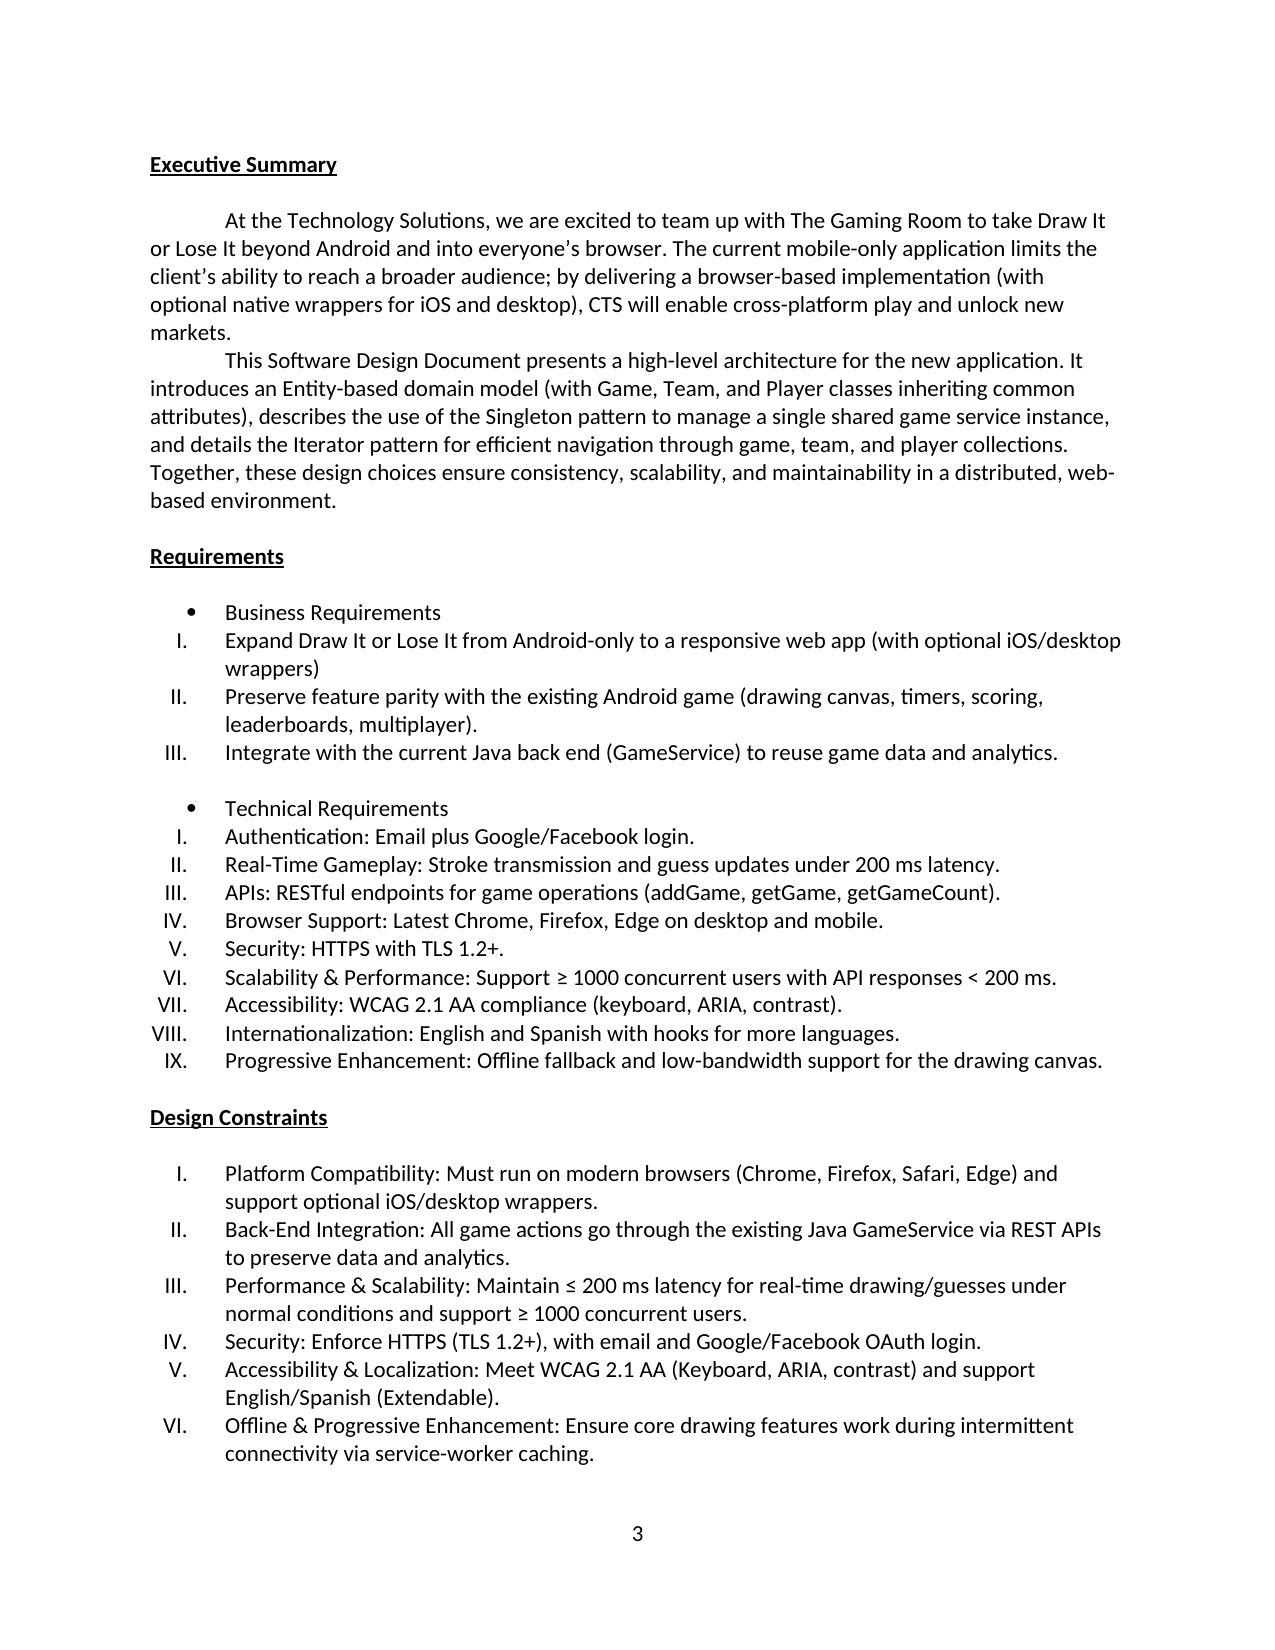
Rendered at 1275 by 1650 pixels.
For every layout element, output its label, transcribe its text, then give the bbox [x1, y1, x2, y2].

list Business Requirements [187, 598, 1125, 626]
list Performance & Scalability: Maintain ≤ 200 ms latency for real-time drawing/guesses under normal conditions and support ≥ 1000 concurrent users. [187, 1271, 1125, 1327]
list Offline & Progressive Enhancement: Ensure core drawing features work during intermittent connectivity via service-worker caching. [187, 1411, 1125, 1467]
text This Software Design Document presents a high-level architecture for the new application. It introduces an Entity-based domain model (with Game, Team, and Player classes inheriting common attributes), describes the use of the Singleton pattern to manage a single shared game service instance, and details the Iterator pattern for efficient navigation through game, team, and player collections. Together, these design choices ensure consistency, scalability, and maintainability in a distributed, web-based environment. [150, 346, 1125, 514]
list Expand Draw It or Lose It from Android-only to a responsive web app (with optional iOS/desktop wrappers) [187, 626, 1125, 682]
list Accessibility & Localization: Meet WCAG 2.1 AA (Keyboard, ARIA, contrast) and support English/Spanish (Extendable). [187, 1355, 1125, 1411]
subtitle Design Constraints [150, 1103, 1125, 1131]
list Integrate with the current Java back end (GameService) to reuse game data and analytics. [187, 738, 1125, 766]
list Scalability & Performance: Support ≥ 1000 concurrent users with API responses < 200 ms. [187, 963, 1125, 991]
list Security: HTTPS with TLS 1.2+. [187, 934, 1125, 963]
list Security: Enforce HTTPS (TLS 1.2+), with email and Google/Facebook OAuth login. [187, 1327, 1125, 1355]
list Accessibility: WCAG 2.1 AA compliance (keyboard, ARIA, contrast). [187, 991, 1125, 1019]
list Technical Requirements [187, 794, 1125, 822]
list Internationalization: English and Spanish with hooks for more languages. [187, 1019, 1125, 1047]
list Back-End Integration: All game actions go through the existing Java GameService via REST APIs to preserve data and analytics. [187, 1215, 1125, 1271]
list Browser Support: Latest Chrome, Firefox, Edge on desktop and mobile. [187, 907, 1125, 934]
text At the Technology Solutions, we are excited to team up with The Gaming Room to take Draw It or Lose It beyond Android and into everyone’s browser. The current mobile-only application limits the client’s ability to reach a broader audience; by delivering a browser-based implementation (with optional native wrappers for iOS and desktop), CTS will enable cross-platform play and unlock new markets. [150, 206, 1125, 346]
list Platform Compatibility: Must run on modern browsers (Chrome, Firefox, Safari, Edge) and support optional iOS/desktop wrappers. [187, 1159, 1125, 1215]
list Authentication: Email plus Google/Facebook login. [187, 822, 1125, 851]
list Preserve feature parity with the existing Android game (drawing canvas, timers, scoring, leaderboards, multiplayer). [187, 682, 1125, 738]
list Real-Time Gameplay: Stroke transmission and guess updates under 200 ms latency. [187, 851, 1125, 878]
subtitle Executive Summary [150, 150, 1125, 178]
list Progressive Enhancement: Offline fallback and low-bandwidth support for the drawing canvas. [187, 1047, 1125, 1103]
subtitle Requirements [150, 542, 1125, 570]
list APIs: RESTful endpoints for game operations (addGame, getGame, getGameCount). [187, 878, 1125, 907]
